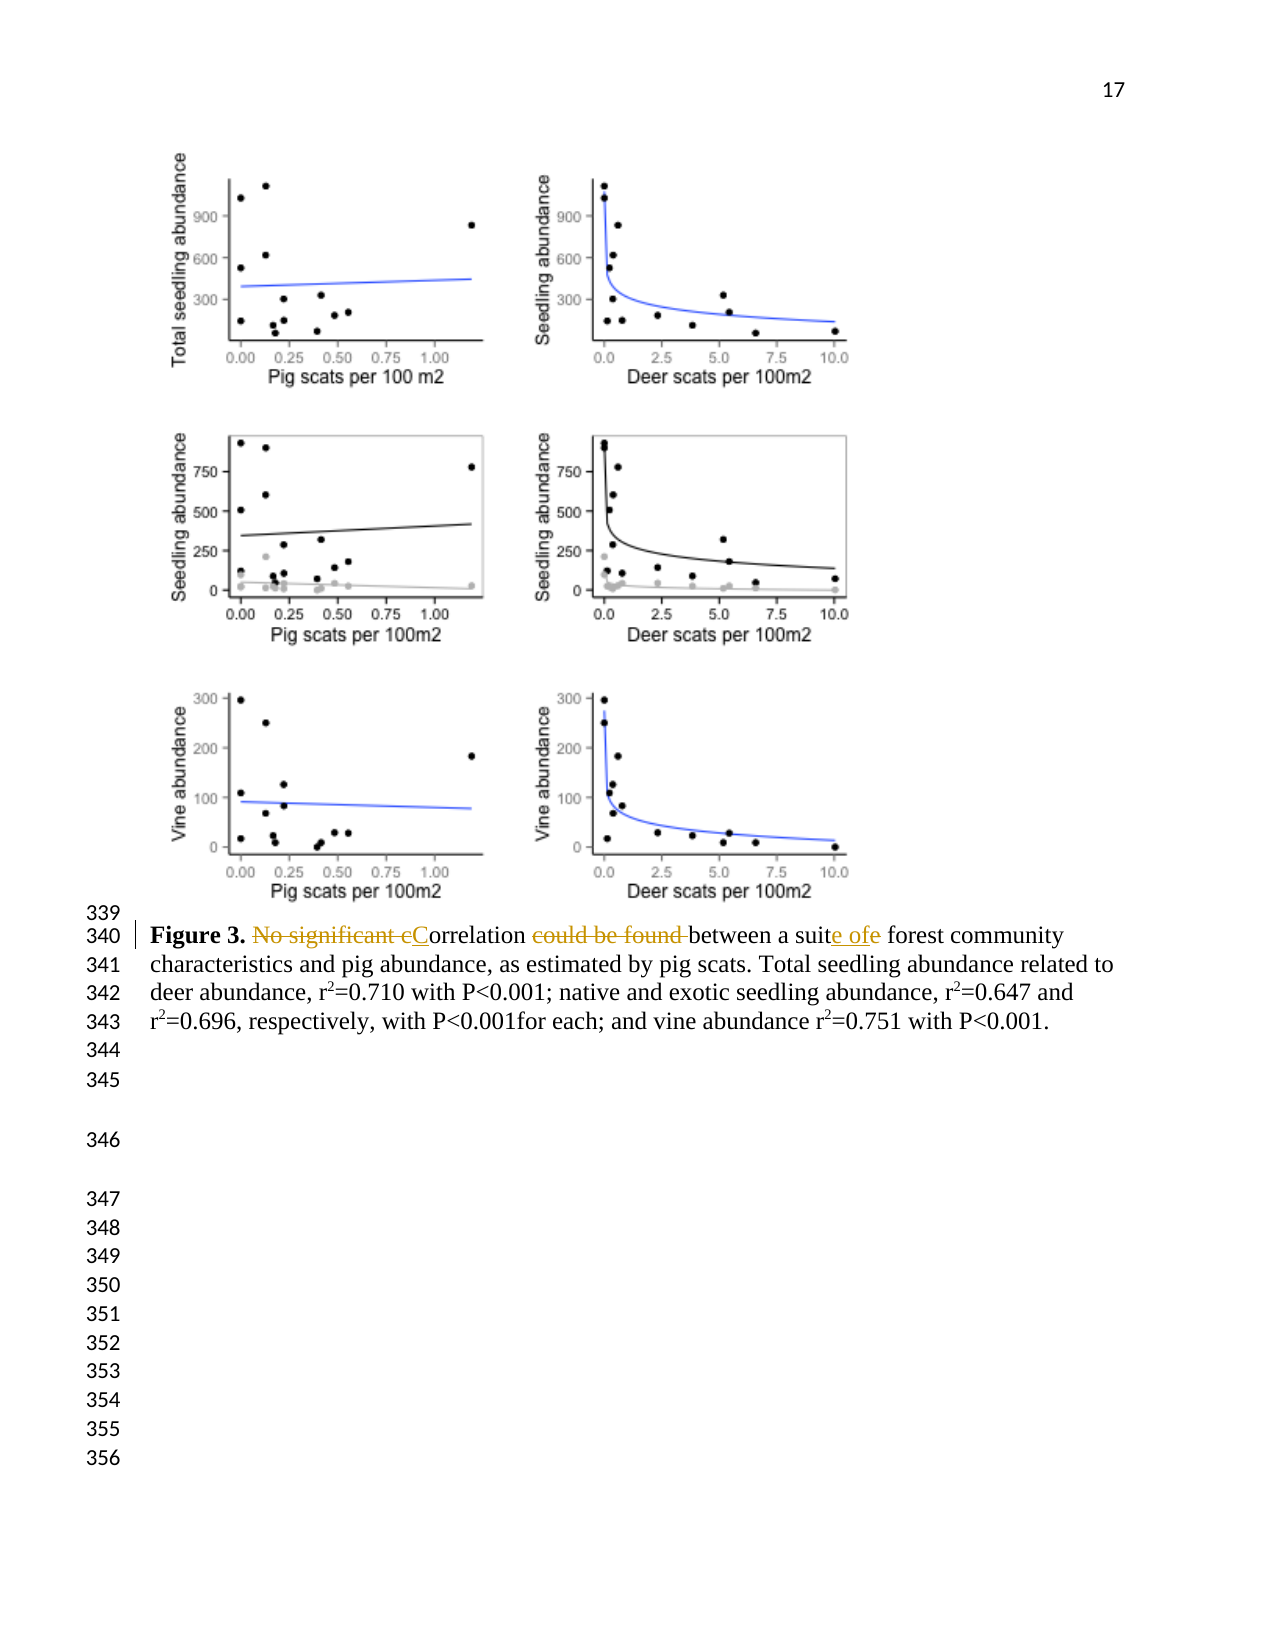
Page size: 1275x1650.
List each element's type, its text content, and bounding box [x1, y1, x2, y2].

text Figure 3. orrelation between a suit forest community characteristics and pig abundance, as estimated by pig scats. Total seedling abundance related to deer abundance, r2=0.710 with P<0.001; native and exotic seedling abundance, r2=0.647 and r2=0.696, respectively, with P<0.001for each; and vine abundance r2=0.751 with P<0.001. [150, 920, 1125, 1035]
picture [150, 150, 877, 920]
